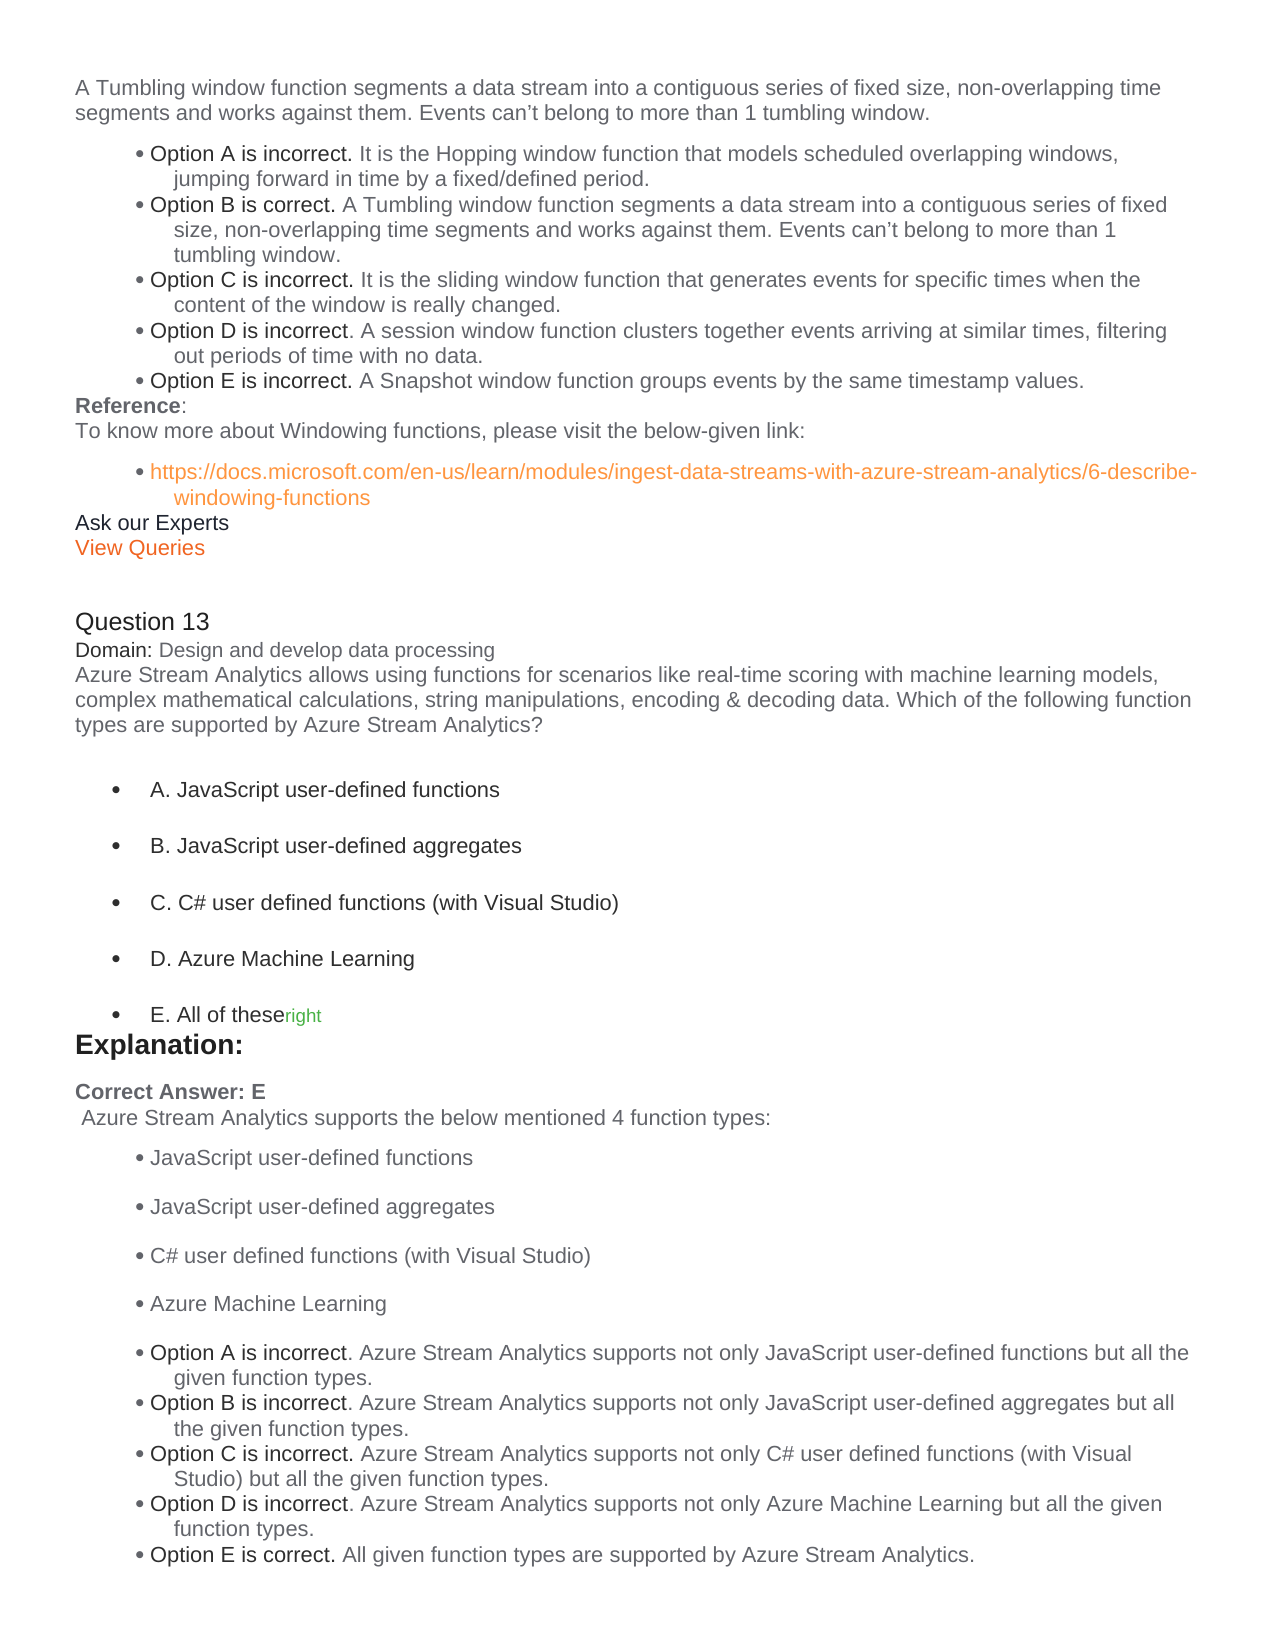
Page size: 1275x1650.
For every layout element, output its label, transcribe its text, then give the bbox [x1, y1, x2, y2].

list C# user defined functions (with Visual Studio) [136, 1242, 1200, 1268]
list E. All of theseright [112, 1002, 1200, 1028]
text Ask our Experts [75, 509, 1200, 535]
list https://docs.microsoft.com/en-us/learn/modules/ingest-data-streams-with-azure-stream-analytics/6-describe-windowing-functions [136, 459, 1200, 509]
list Option B is incorrect. Azure Stream Analytics supports not only JavaScript user-defined aggregates but all the given function types. [136, 1390, 1200, 1441]
list Option D is incorrect. A session window function clusters together events arriving at similar times, filtering out periods of time with no data. [136, 317, 1200, 368]
list Option C is incorrect. It is the sliding window function that generates events for specific times when the content of the window is really changed. [136, 267, 1200, 317]
text A Tumbling window function segments a data stream into a contiguous series of fixed size, non-overlapping time segments and works against them. Events can’t belong to more than 1 tumbling window. [75, 75, 1200, 125]
list JavaScript user-defined functions [136, 1145, 1200, 1170]
text View Queries [75, 535, 1200, 560]
subtitle Question 13 [75, 607, 1200, 636]
list Azure Machine Learning [136, 1291, 1200, 1316]
list Option B is correct. A Tumbling window function segments a data stream into a contiguous series of fixed size, non-overlapping time segments and works against them. Events can’t belong to more than 1 tumbling window. [136, 191, 1200, 267]
text Azure Stream Analytics supports the below mentioned 4 function types: [75, 1104, 1200, 1129]
text To know more about Windowing functions, please visit the below-given link: [75, 418, 1200, 443]
text Reference: [75, 393, 1200, 418]
text Correct Answer: E [75, 1079, 1200, 1104]
list JavaScript user-defined aggregates [136, 1194, 1200, 1219]
list Option A is incorrect. Azure Stream Analytics supports not only JavaScript user-defined functions but all the given function types. [136, 1340, 1200, 1390]
list Option E is incorrect. A Snapshot window function groups events by the same timestamp values. [136, 368, 1200, 393]
list Option A is incorrect. It is the Hopping window function that models scheduled overlapping windows, jumping forward in time by a fixed/defined period. [136, 141, 1200, 191]
text Azure Stream Analytics allows using functions for scenarios like real-time scoring with machine learning models, complex mathematical calculations, string manipulations, encoding & decoding data. Which of the following function types are supported by Azure Stream Analytics? [75, 662, 1200, 737]
list D. Azure Machine Learning [112, 946, 1200, 971]
list C. C# user defined functions (with Visual Studio) [112, 889, 1200, 915]
list Option C is incorrect. Azure Stream Analytics supports not only C# user defined functions (with Visual Studio) but all the given function types. [136, 1441, 1200, 1491]
text Explanation: [75, 1028, 1200, 1060]
list Option E is correct. All given function types are supported by Azure Stream Analytics. [136, 1541, 1200, 1567]
list Option D is incorrect. Azure Stream Analytics supports not only Azure Machine Learning but all the given function types. [136, 1491, 1200, 1541]
list B. JavaScript user-defined aggregates [112, 833, 1200, 858]
text Domain: Design and develop data processing [75, 638, 1200, 662]
list A. JavaScript user-defined functions [112, 777, 1200, 802]
